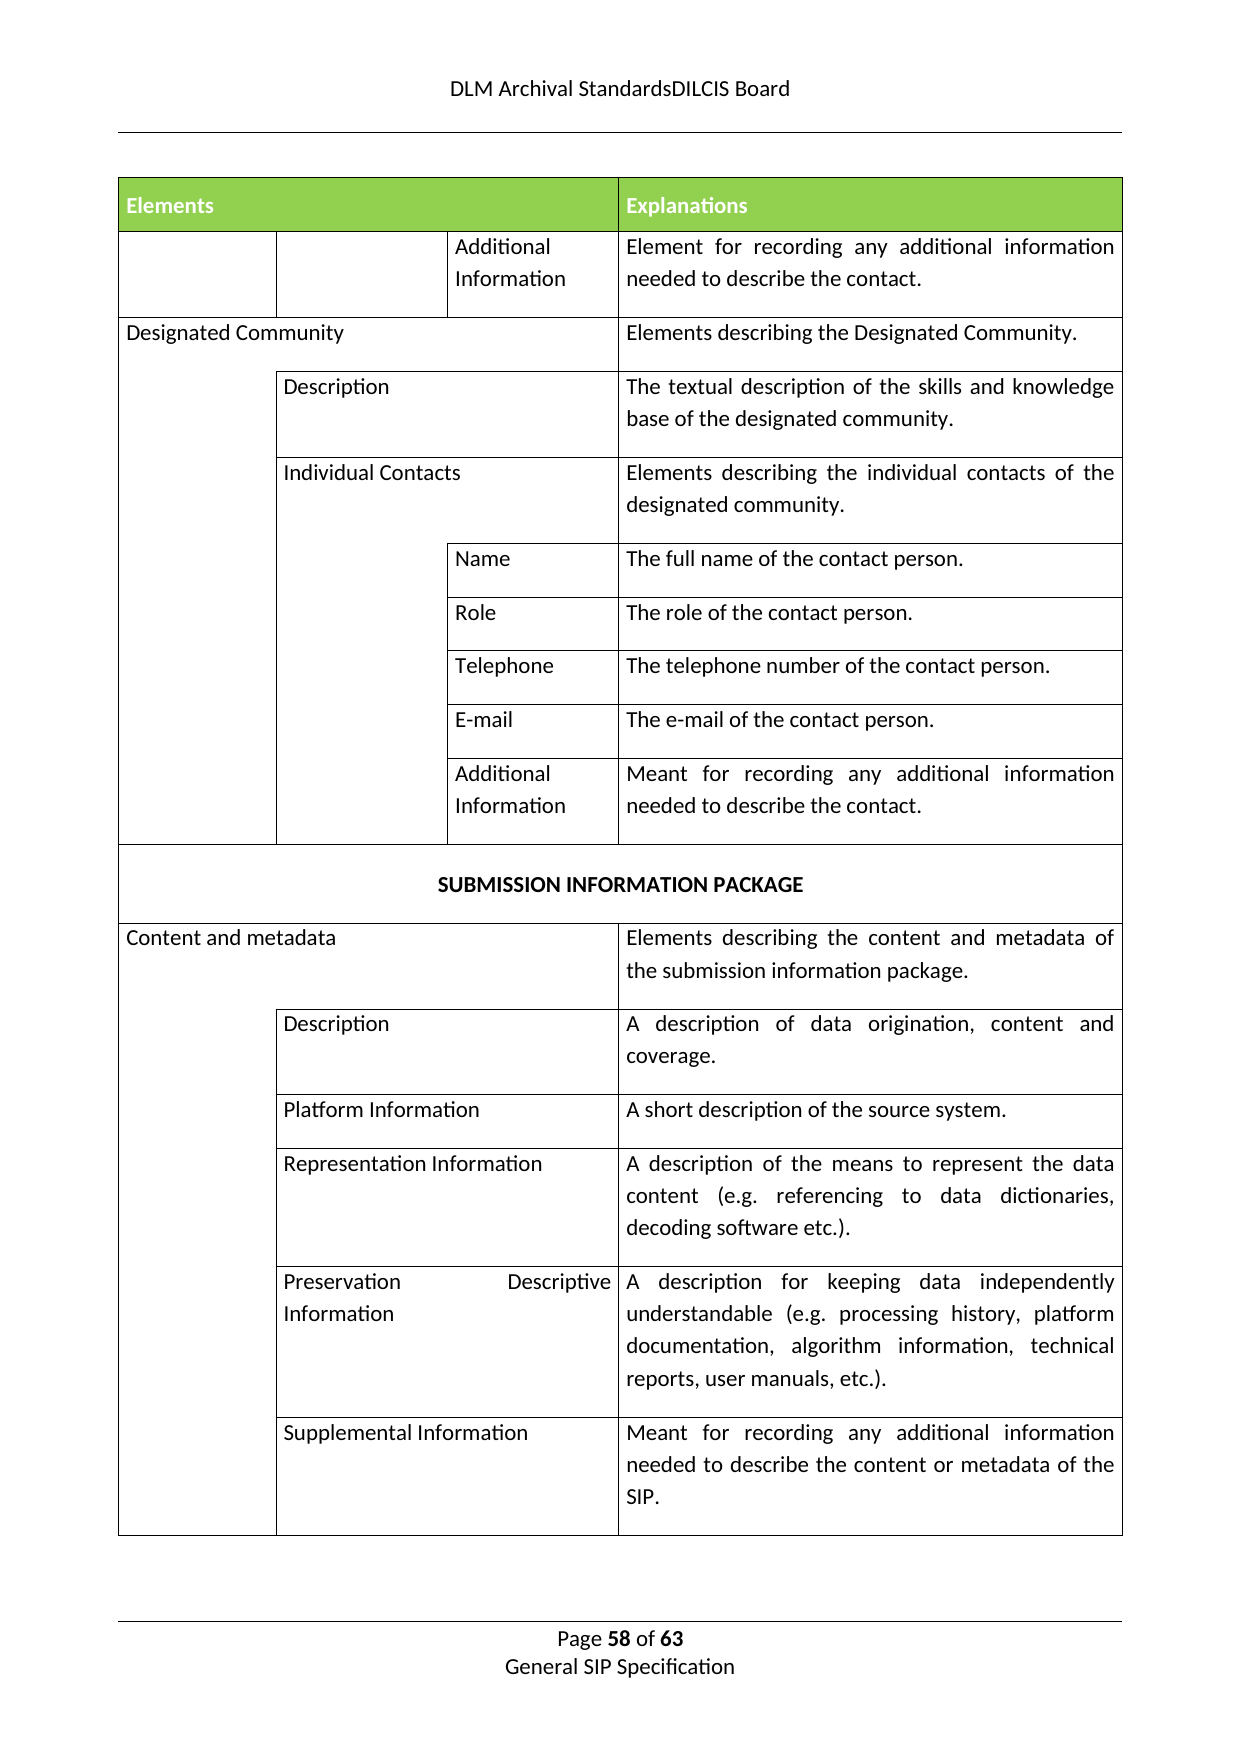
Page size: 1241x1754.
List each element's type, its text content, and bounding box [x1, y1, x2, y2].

table_cell SUBMISSION INFORMATION PACKAGE [119, 845, 1122, 922]
table_cell Supplemental Information [277, 1418, 618, 1535]
table_cell The full name of the contact person. [619, 544, 1122, 597]
table_cell The role of the contact person. [619, 598, 1122, 650]
table_cell A description of the means to represent the data content (e.g. referencing to data dictionaries, decoding software etc.). [619, 1149, 1122, 1266]
table_cell Elements describing the Designated Community. [619, 318, 1122, 371]
table_cell Designated Community [119, 318, 618, 371]
table_cell Preservation Descriptive Information [277, 1267, 618, 1417]
table_cell [277, 543, 447, 844]
table_cell Description [277, 1010, 618, 1094]
table_cell Meant for recording any additional information needed to describe the contact. [619, 759, 1122, 844]
table_cell Platform Information [277, 1095, 618, 1148]
table_cell Elements describing the individual contacts of the designated community. [619, 458, 1122, 543]
table_cell Representation Information [277, 1149, 618, 1266]
table_cell Role [448, 598, 618, 650]
table_cell The textual description of the skills and knowledge base of the designated community. [619, 372, 1122, 457]
table_cell Element for recording any additional information needed to describe the contact. [619, 232, 1122, 317]
table_cell Elements describing the content and metadata of the submission information package. [619, 924, 1122, 1008]
table_cell The e-mail of the contact person. [619, 705, 1122, 758]
table_cell A description for keeping data independently understandable (e.g. processing history, platform documentation, algorithm information, technical reports, user manuals, etc.). [619, 1267, 1122, 1417]
table_cell Content and metadata [119, 924, 618, 1008]
table_cell Description [277, 372, 618, 457]
table_cell Telephone [448, 651, 618, 704]
table_cell [119, 371, 276, 844]
table_cell A short description of the source system. [619, 1095, 1122, 1148]
table_cell Additional Information [448, 232, 618, 317]
table_cell A description of data origination, content and coverage. [619, 1010, 1122, 1094]
table_header Explanations [619, 178, 1122, 231]
table_cell Meant for recording any additional information needed to describe the content or metadata of the SIP. [619, 1418, 1122, 1535]
table_header Elements [119, 178, 618, 231]
table_cell Name [448, 544, 618, 597]
table_cell [119, 1009, 276, 1535]
table_cell Individual Contacts [277, 458, 618, 543]
table_cell Additional Information [448, 759, 618, 844]
table_cell The telephone number of the contact person. [619, 651, 1122, 704]
table_cell E-mail [448, 705, 618, 758]
